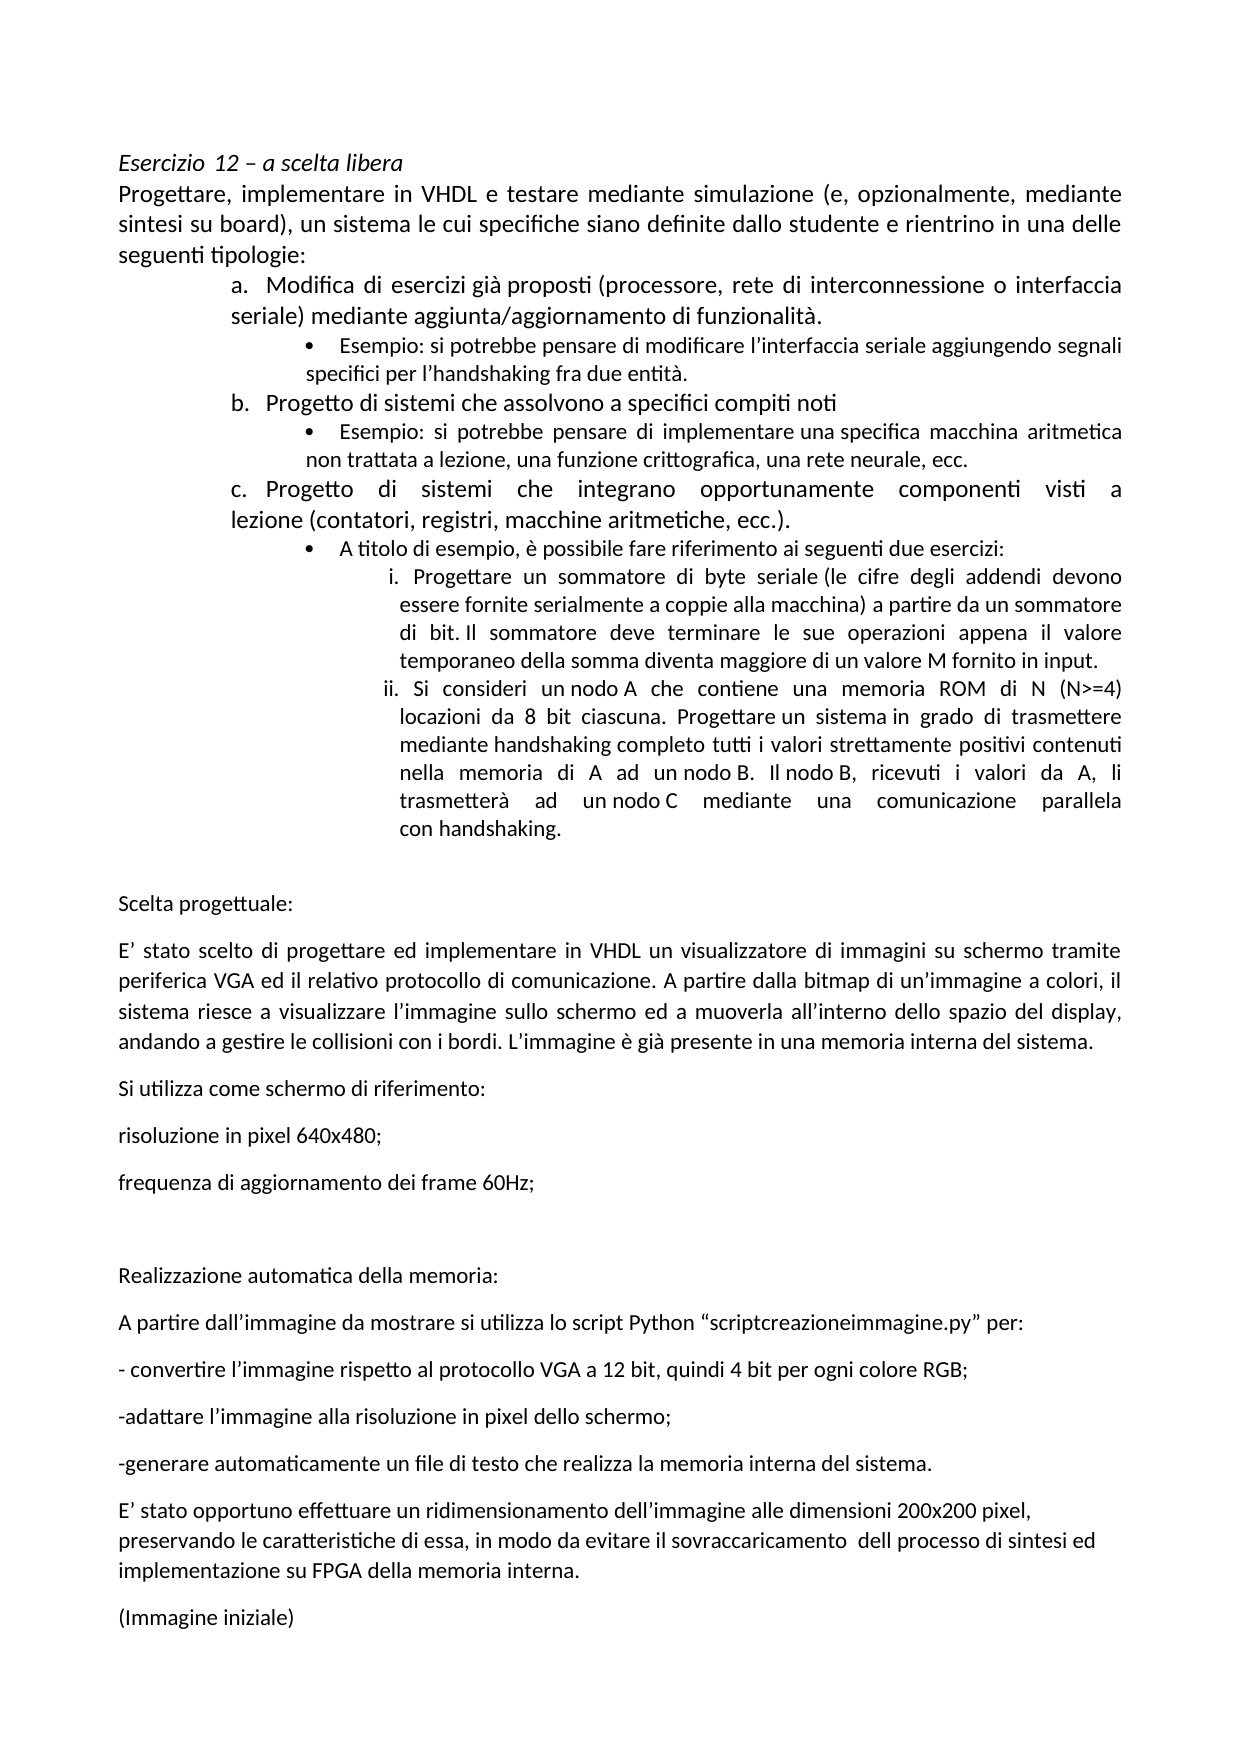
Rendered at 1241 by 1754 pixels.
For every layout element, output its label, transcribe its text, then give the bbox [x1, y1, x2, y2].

text Scelta progettuale: [118, 889, 1122, 917]
text Realizzazione automatica della memoria: [118, 1261, 1122, 1289]
list A titolo di esempio, è possibile fare riferimento ai seguenti due esercizi: [306, 534, 1122, 562]
text -adattare l’immagine alla risoluzione in pixel dello schermo; [118, 1402, 1122, 1430]
text Progettare, implementare in VHDL e testare mediante simulazione (e, opzionalmente, mediante sintesi su board), un sistema le cui specifiche siano definite dallo studente e rientrino in una delle seguenti tipologie: [118, 178, 1122, 270]
text A partire dall’immagine da mostrare si utilizza lo script Python “scriptcreazioneimmagine.py” per: [118, 1308, 1122, 1336]
text -generare automaticamente un file di testo che realizza la memoria interna del sistema. [118, 1449, 1122, 1477]
text - convertire l’immagine rispetto al protocollo VGA a 12 bit, quindi 4 bit per ogni colore RGB; [118, 1355, 1122, 1383]
list Esempio: si potrebbe pensare di modificare l’interfaccia seriale aggiungendo segnali specifici per l’handshaking fra due entità. [306, 331, 1122, 387]
list Progettare un sommatore di byte seriale (le cifre degli addendi devono essere fornite serialmente a coppie alla macchina) a partire da un sommatore di bit. Il sommatore deve terminare le sue operazioni appena il valore temporaneo della somma diventa maggiore di un valore M fornito in input. [399, 562, 1122, 674]
text (Immagine iniziale) [118, 1603, 1122, 1631]
text Esercizio 12 – a scelta libera [118, 148, 1122, 178]
text Si utilizza come schermo di riferimento: [118, 1074, 1122, 1102]
text E’ stato opportuno effettuare un ridimensionamento dell’immagine alle dimensioni 200x200 pixel, preservando le caratteristiche di essa, in modo da evitare il sovraccaricamento dell processo di sintesi ed implementazione su FPGA della memoria interna. [118, 1496, 1122, 1584]
text risoluzione in pixel 640x480; [118, 1121, 1122, 1149]
text frequenza di aggiornamento dei frame 60Hz; [118, 1168, 1122, 1196]
list Si consideri un nodo A che contiene una memoria ROM di N (N>=4) locazioni da 8 bit ciascuna. Progettare un sistema in grado di trasmettere mediante handshaking completo tutti i valori strettamente positivi contenuti nella memoria di A ad un nodo B. Il nodo B, ricevuti i valori da A, li trasmetterà ad un nodo C mediante una comunicazione parallela con handshaking. [399, 674, 1122, 843]
list Progetto di sistemi che integrano opportunamente componenti visti a lezione (contatori, registri, macchine aritmetiche, ecc.). [231, 473, 1122, 534]
text E’ stato scelto di progettare ed implementare in VHDL un visualizzatore di immagini su schermo tramite periferica VGA ed il relativo protocollo di comunicazione. A partire dalla bitmap di un’immagine a colori, il sistema riesce a visualizzare l’immagine sullo schermo ed a muoverla all’interno dello spazio del display, andando a gestire le collisioni con i bordi. L’immagine è già presente in una memoria interna del sistema. [118, 936, 1122, 1055]
list Modifica di esercizi già proposti (processore, rete di interconnessione o interfaccia seriale) mediante aggiunta/aggiornamento di funzionalità. [231, 270, 1122, 331]
list Esempio: si potrebbe pensare di implementare una specifica macchina aritmetica non trattata a lezione, una funzione crittografica, una rete neurale, ecc. [306, 417, 1122, 473]
list Progetto di sistemi che assolvono a specifici compiti noti [231, 387, 1122, 417]
